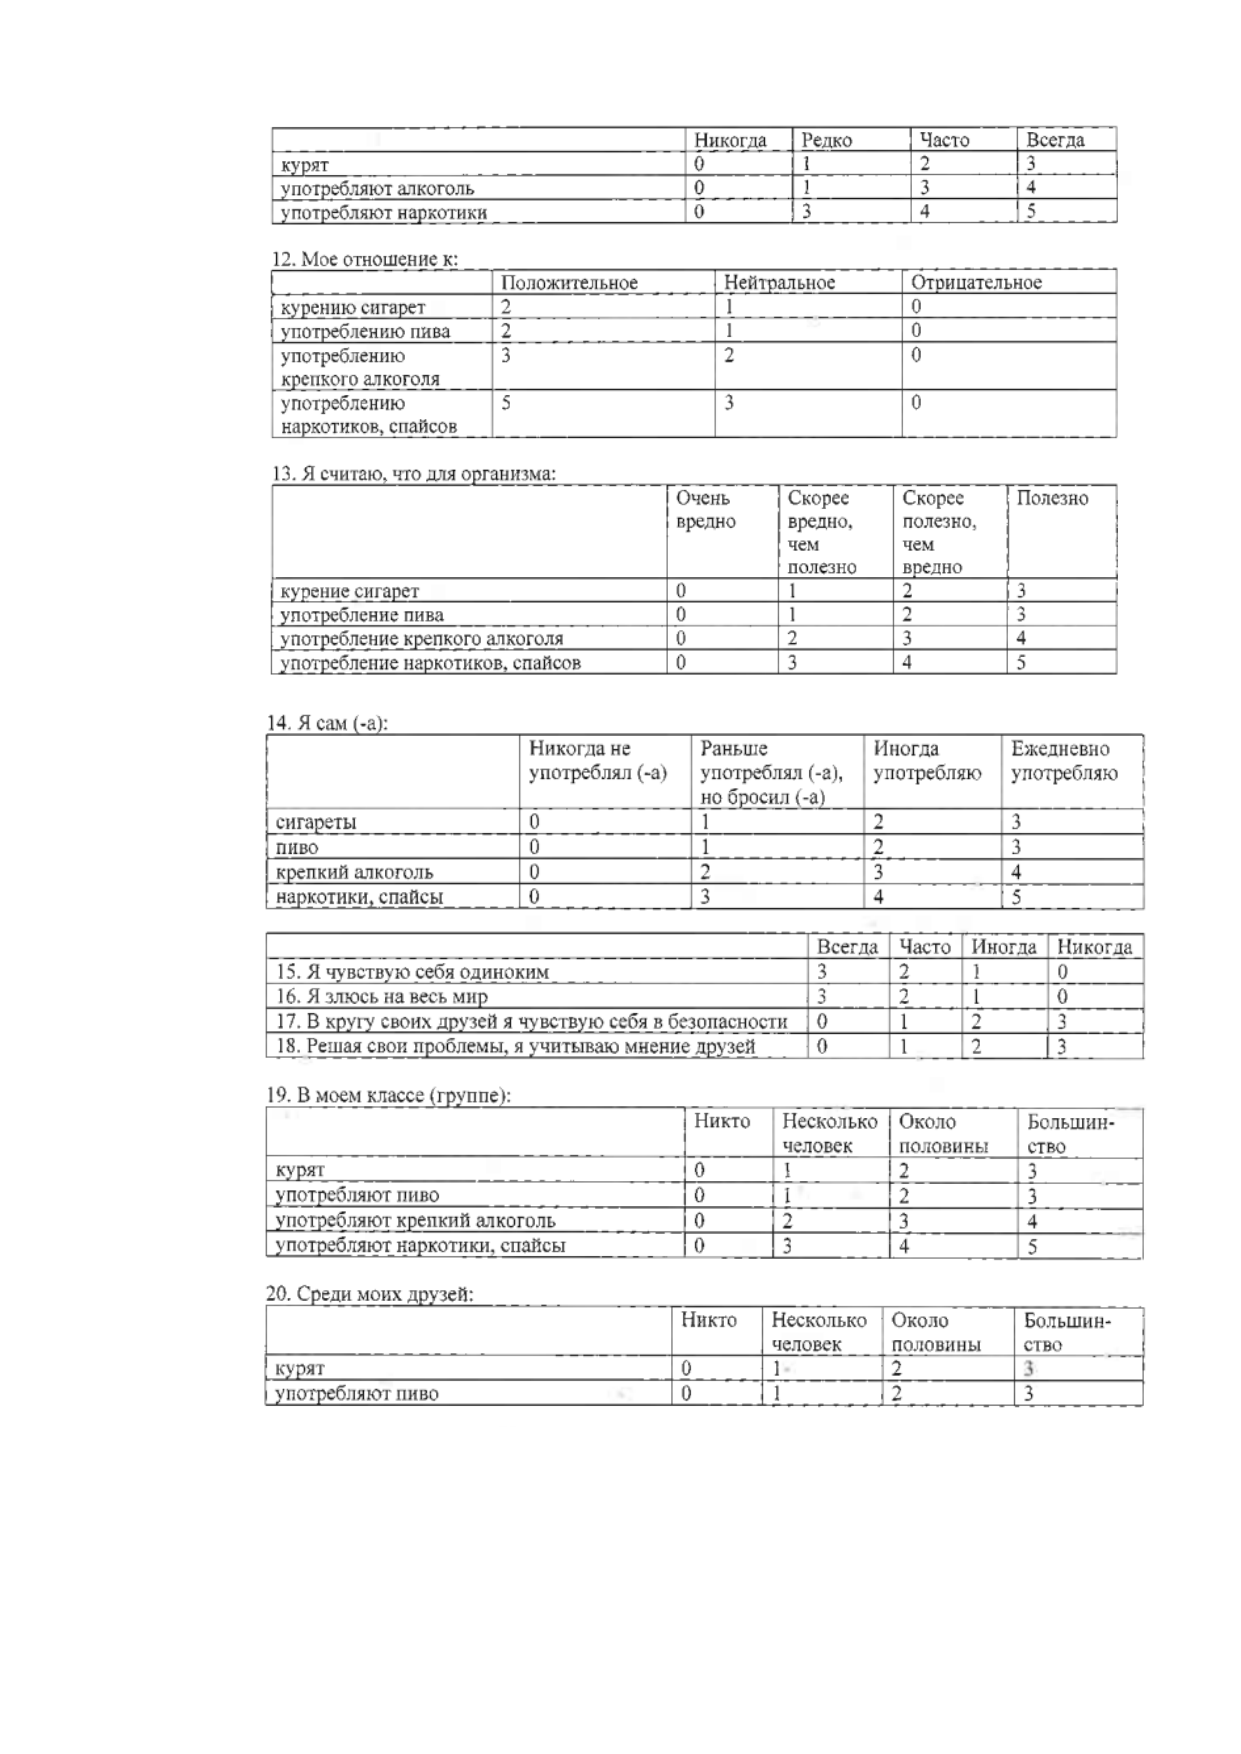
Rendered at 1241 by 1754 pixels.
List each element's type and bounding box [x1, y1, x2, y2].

picture [251, 118, 1174, 1427]
